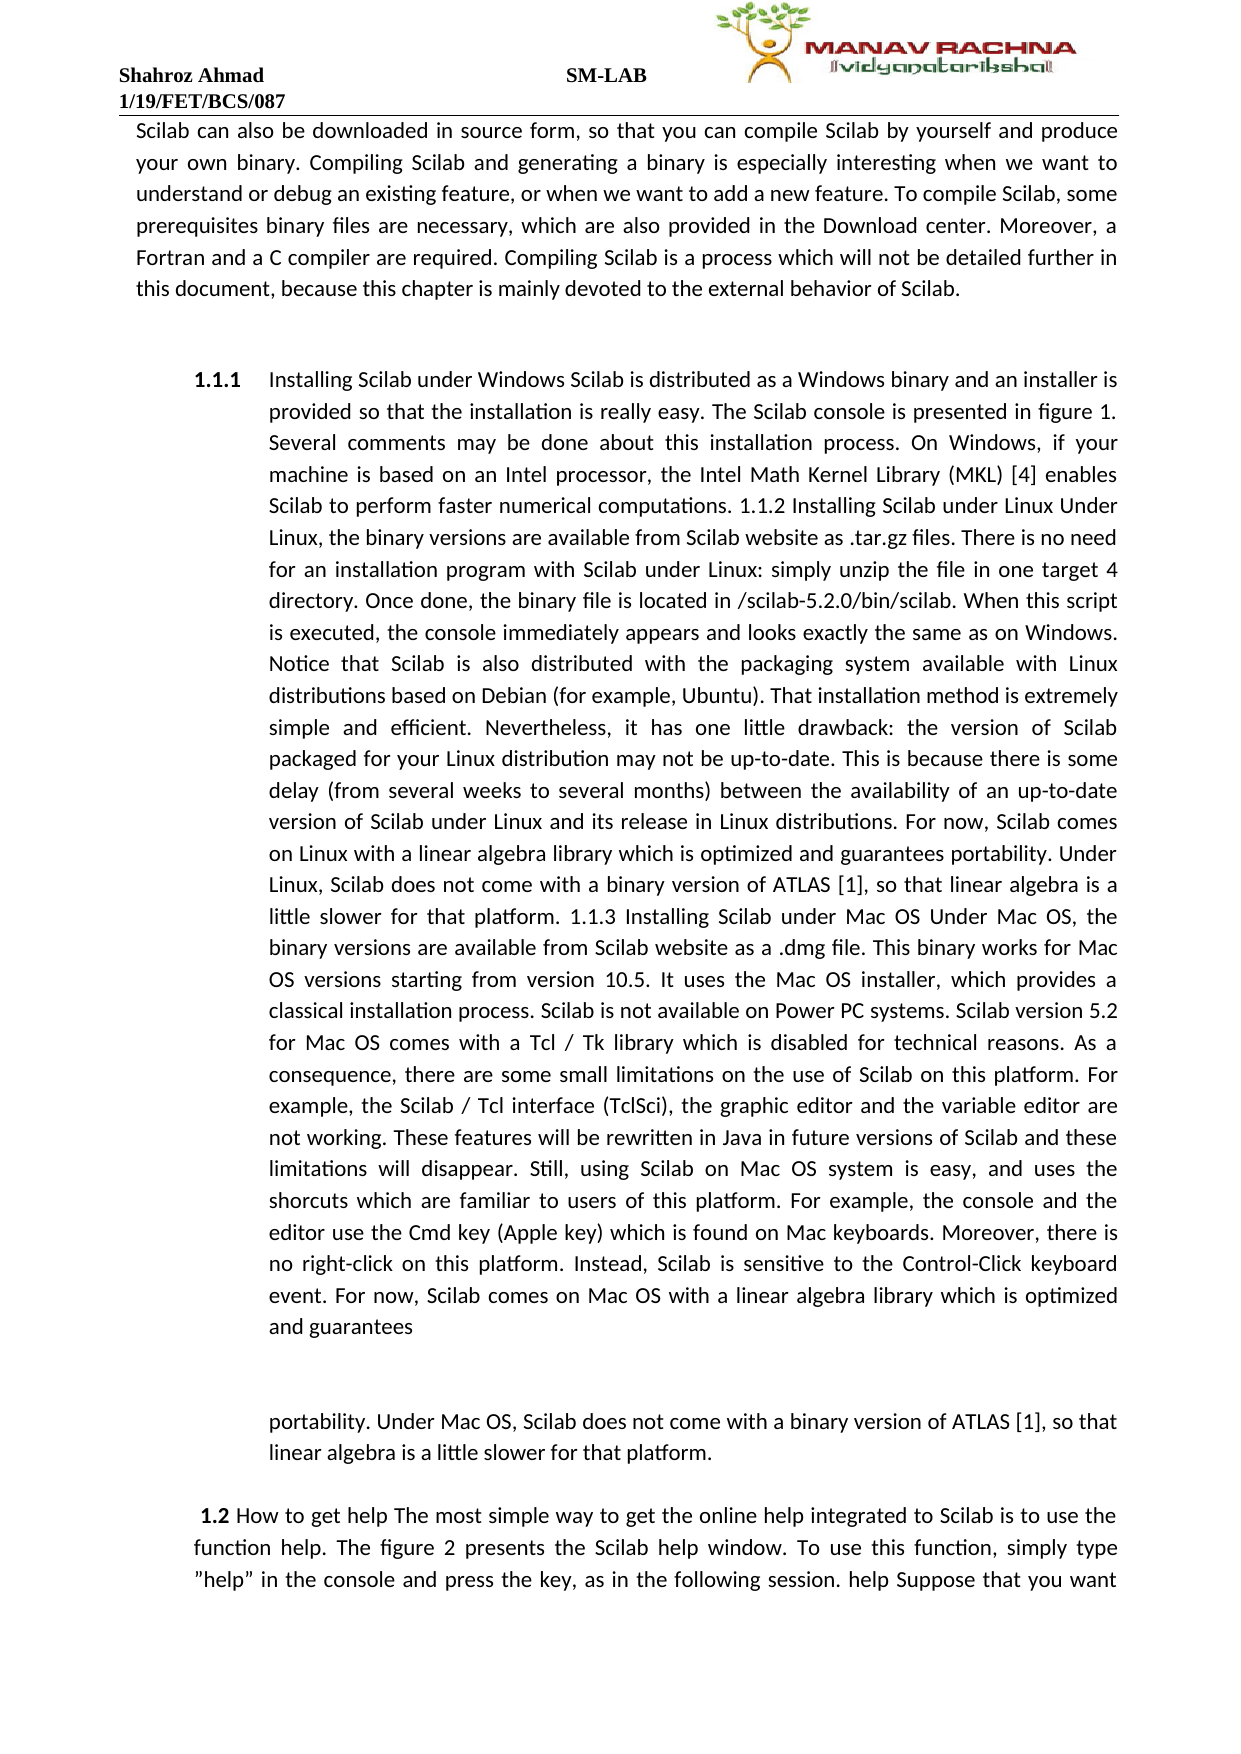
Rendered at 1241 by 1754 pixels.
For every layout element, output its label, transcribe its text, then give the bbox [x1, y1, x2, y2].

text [194, 1502, 1119, 1593]
picture [712, 0, 1094, 83]
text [136, 116, 1119, 302]
text portability. Under Mac OS, Scilab does not come with a binary version of ATLAS [1], so that linear algebra is a little slower for that platform. [269, 1407, 1119, 1467]
list Installing Scilab under Windows Scilab is distributed as a Windows binary and an installer is provided so that the installation is really easy. The Scilab console is presented in figure 1. Several comments may be done about this installation process. On Windows, if your machine is based on an Intel processor, the Intel Math Kernel Library (MKL) [4] enables Scilab to perform faster numerical computations. 1.1.2 Installing Scilab under Linux Under Linux, the binary versions are available from Scilab website as .tar.gz files. There is no need for an installation program with Scilab under Linux: simply unzip the file in one target 4 directory. Once done, the binary file is located in /scilab-5.2.0/bin/scilab. When this script is executed, the console immediately appears and looks exactly the same as on Windows. Notice that Scilab is also distributed with the packaging system available with Linux distributions based on Debian (for example, Ubuntu). That installation method is extremely simple and efficient. Nevertheless, it has one little drawback: the version of Scilab packaged for your Linux distribution may not be up-to-date. This is because there is some delay (from several weeks to several months) between the availability of an up-to-date version of Scilab under Linux and its release in Linux distributions. For now, Scilab comes on Linux with a linear algebra library which is optimized and guarantees portability. Under Linux, Scilab does not come with a binary version of ATLAS [1], so that linear algebra is a little slower for that platform. 1.1.3 Installing Scilab under Mac OS Under Mac OS, the binary versions are available from Scilab website as a .dmg file. This binary works for Mac OS versions starting from version 10.5. It uses the Mac OS installer, which provides a classical installation process. Scilab is not available on Power PC systems. Scilab version 5.2 for Mac OS comes with a Tcl / Tk library which is disabled for technical reasons. As a consequence, there are some small limitations on the use of Scilab on this platform. For example, the Scilab / Tcl interface (TclSci), the graphic editor and the variable editor are not working. These features will be rewritten in Java in future versions of Scilab and these limitations will disappear. Still, using Scilab on Mac OS system is easy, and uses the shorcuts which are familiar to users of this platform. For example, the console and the editor use the Cmd key (Apple key) which is found on Mac keyboards. Moreover, there is no right-click on this platform. Instead, Scilab is sensitive to the Control-Click keyboard event. For now, Scilab comes on Mac OS with a linear algebra library which is optimized and guarantees [194, 365, 1119, 1340]
